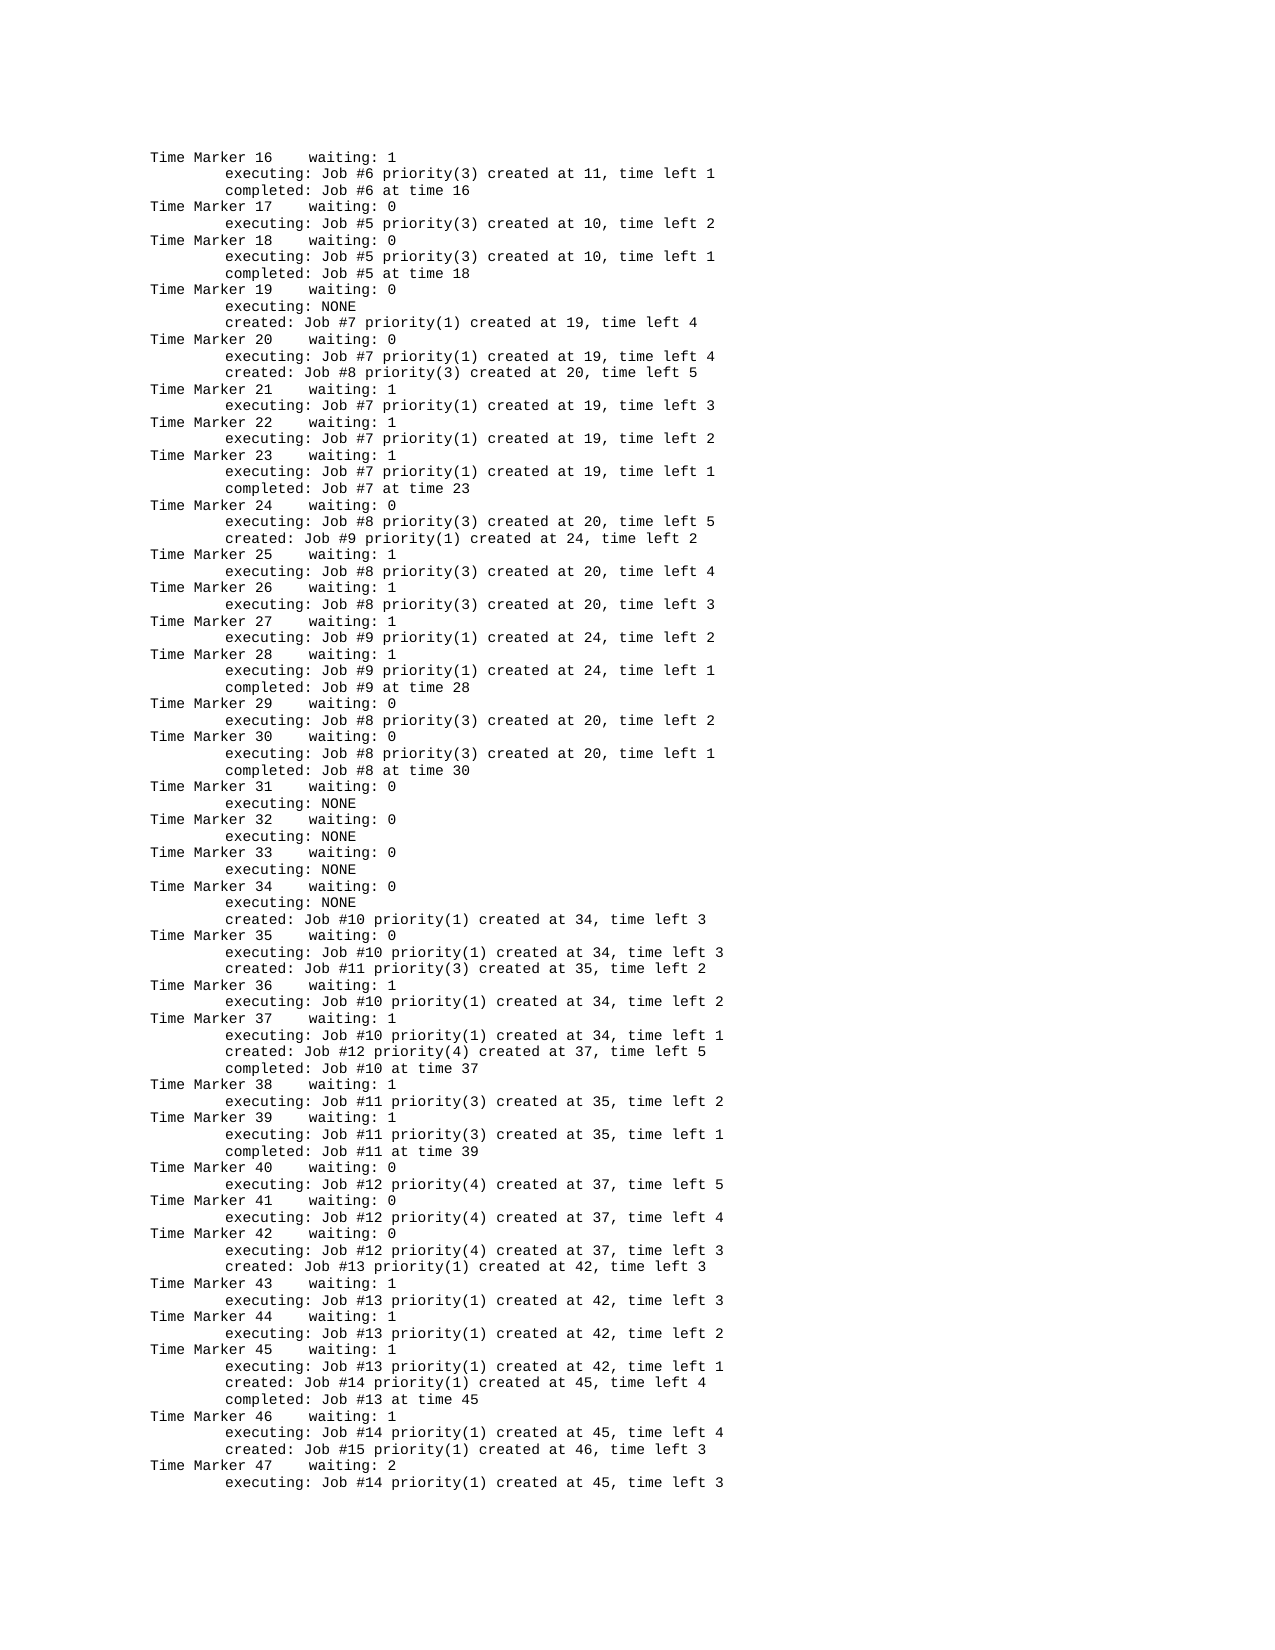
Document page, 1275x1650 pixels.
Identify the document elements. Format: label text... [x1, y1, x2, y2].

text executing: Job #7 priority(1) created at 19, time left 2 [150, 432, 1125, 448]
text executing: Job #13 priority(1) created at 42, time left 1 [150, 1359, 1125, 1376]
text executing: Job #7 priority(1) created at 19, time left 1 [150, 465, 1125, 481]
text executing: Job #12 priority(4) created at 37, time left 3 [150, 1243, 1125, 1260]
text Time Marker 37 waiting: 1 [150, 1011, 1125, 1028]
text Time Marker 24 waiting: 0 [150, 498, 1125, 514]
text Time Marker 17 waiting: 0 [150, 200, 1125, 216]
text Time Marker 28 waiting: 1 [150, 647, 1125, 663]
text executing: Job #5 priority(3) created at 10, time left 2 [150, 216, 1125, 233]
text Time Marker 40 waiting: 0 [150, 1160, 1125, 1177]
text executing: Job #10 priority(1) created at 34, time left 2 [150, 995, 1125, 1011]
text executing: Job #7 priority(1) created at 19, time left 3 [150, 398, 1125, 415]
text executing: Job #6 priority(3) created at 11, time left 1 [150, 167, 1125, 183]
text Time Marker 18 waiting: 0 [150, 233, 1125, 249]
text executing: Job #14 priority(1) created at 45, time left 4 [150, 1425, 1125, 1442]
text Time Marker 38 waiting: 1 [150, 1077, 1125, 1094]
text executing: Job #8 priority(3) created at 20, time left 1 [150, 746, 1125, 763]
text executing: Job #5 priority(3) created at 10, time left 1 [150, 249, 1125, 266]
text executing: Job #10 priority(1) created at 34, time left 1 [150, 1028, 1125, 1044]
text executing: NONE [150, 796, 1125, 812]
text Time Marker 45 waiting: 1 [150, 1342, 1125, 1359]
text created: Job #9 priority(1) created at 24, time left 2 [150, 531, 1125, 547]
text Time Marker 46 waiting: 1 [150, 1409, 1125, 1425]
text Time Marker 41 waiting: 0 [150, 1193, 1125, 1210]
text executing: Job #8 priority(3) created at 20, time left 4 [150, 564, 1125, 581]
text Time Marker 33 waiting: 0 [150, 846, 1125, 862]
text Time Marker 35 waiting: 0 [150, 928, 1125, 945]
text created: Job #7 priority(1) created at 19, time left 4 [150, 316, 1125, 332]
text created: Job #8 priority(3) created at 20, time left 5 [150, 365, 1125, 382]
text executing: NONE [150, 895, 1125, 912]
text executing: Job #11 priority(3) created at 35, time left 2 [150, 1094, 1125, 1111]
text Time Marker 26 waiting: 1 [150, 581, 1125, 597]
text completed: Job #13 at time 45 [150, 1392, 1125, 1409]
text executing: NONE [150, 299, 1125, 316]
text Time Marker 25 waiting: 1 [150, 547, 1125, 564]
text executing: Job #10 priority(1) created at 34, time left 3 [150, 945, 1125, 962]
text created: Job #14 priority(1) created at 45, time left 4 [150, 1376, 1125, 1392]
text Time Marker 32 waiting: 0 [150, 812, 1125, 829]
text executing: Job #8 priority(3) created at 20, time left 2 [150, 713, 1125, 730]
text Time Marker 31 waiting: 0 [150, 779, 1125, 796]
text Time Marker 21 waiting: 1 [150, 382, 1125, 398]
text executing: Job #13 priority(1) created at 42, time left 2 [150, 1326, 1125, 1342]
text Time Marker 39 waiting: 1 [150, 1111, 1125, 1127]
text executing: Job #11 priority(3) created at 35, time left 1 [150, 1127, 1125, 1144]
text executing: NONE [150, 829, 1125, 846]
text completed: Job #9 at time 28 [150, 680, 1125, 697]
text created: Job #15 priority(1) created at 46, time left 3 [150, 1442, 1125, 1458]
text Time Marker 47 waiting: 2 [150, 1458, 1125, 1475]
text Time Marker 16 waiting: 1 [150, 150, 1125, 167]
text executing: Job #12 priority(4) created at 37, time left 5 [150, 1177, 1125, 1193]
text completed: Job #11 at time 39 [150, 1144, 1125, 1160]
text executing: Job #9 priority(1) created at 24, time left 1 [150, 663, 1125, 680]
text Time Marker 22 waiting: 1 [150, 415, 1125, 432]
text Time Marker 42 waiting: 0 [150, 1227, 1125, 1243]
text created: Job #11 priority(3) created at 35, time left 2 [150, 962, 1125, 978]
text executing: Job #7 priority(1) created at 19, time left 4 [150, 349, 1125, 365]
text Time Marker 34 waiting: 0 [150, 879, 1125, 895]
text executing: Job #12 priority(4) created at 37, time left 4 [150, 1210, 1125, 1227]
text created: Job #12 priority(4) created at 37, time left 5 [150, 1044, 1125, 1061]
text completed: Job #5 at time 18 [150, 266, 1125, 282]
text Time Marker 23 waiting: 1 [150, 448, 1125, 465]
text executing: NONE [150, 862, 1125, 879]
text executing: Job #8 priority(3) created at 20, time left 5 [150, 514, 1125, 531]
text completed: Job #10 at time 37 [150, 1061, 1125, 1077]
text Time Marker 19 waiting: 0 [150, 282, 1125, 299]
text completed: Job #6 at time 16 [150, 183, 1125, 200]
text created: Job #13 priority(1) created at 42, time left 3 [150, 1260, 1125, 1276]
text Time Marker 44 waiting: 1 [150, 1309, 1125, 1326]
text completed: Job #8 at time 30 [150, 763, 1125, 779]
text Time Marker 43 waiting: 1 [150, 1276, 1125, 1293]
text Time Marker 27 waiting: 1 [150, 614, 1125, 630]
text completed: Job #7 at time 23 [150, 481, 1125, 498]
text created: Job #10 priority(1) created at 34, time left 3 [150, 912, 1125, 928]
text executing: Job #8 priority(3) created at 20, time left 3 [150, 597, 1125, 614]
text executing: Job #14 priority(1) created at 45, time left 3 [150, 1475, 1125, 1492]
text Time Marker 29 waiting: 0 [150, 697, 1125, 713]
text Time Marker 36 waiting: 1 [150, 978, 1125, 995]
text executing: Job #13 priority(1) created at 42, time left 3 [150, 1293, 1125, 1309]
text executing: Job #9 priority(1) created at 24, time left 2 [150, 630, 1125, 647]
text Time Marker 20 waiting: 0 [150, 332, 1125, 349]
text Time Marker 30 waiting: 0 [150, 730, 1125, 746]
